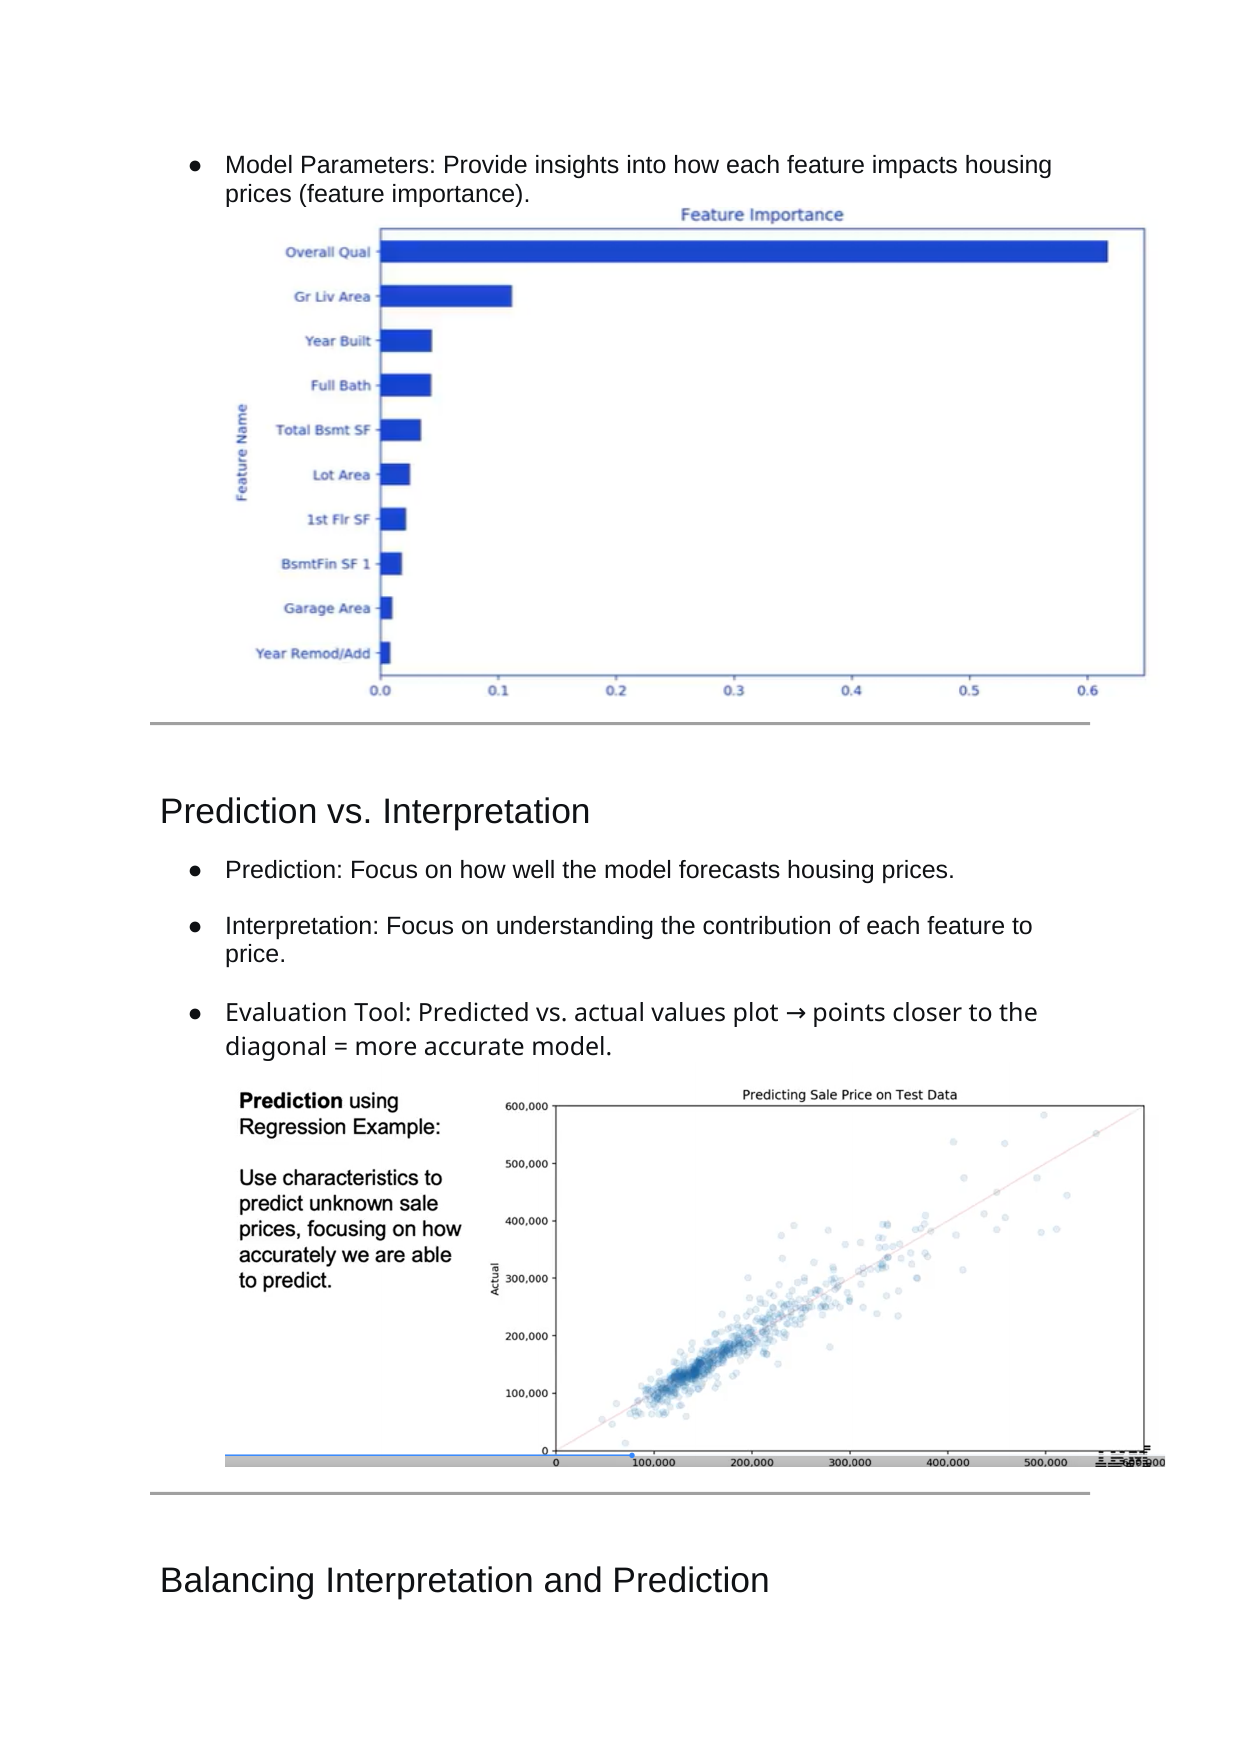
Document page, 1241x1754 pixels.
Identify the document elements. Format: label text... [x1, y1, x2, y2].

picture [225, 207, 1166, 697]
picture [225, 1062, 1166, 1467]
subtitle Prediction vs. Interpretation [150, 790, 1090, 831]
subtitle Balancing Interpretation and Prediction [150, 1559, 1090, 1600]
list Prediction: Focus on how well the model forecasts housing prices. [187, 856, 1090, 911]
list Interpretation: Focus on understanding the contribution of each feature to price. [187, 911, 1090, 994]
